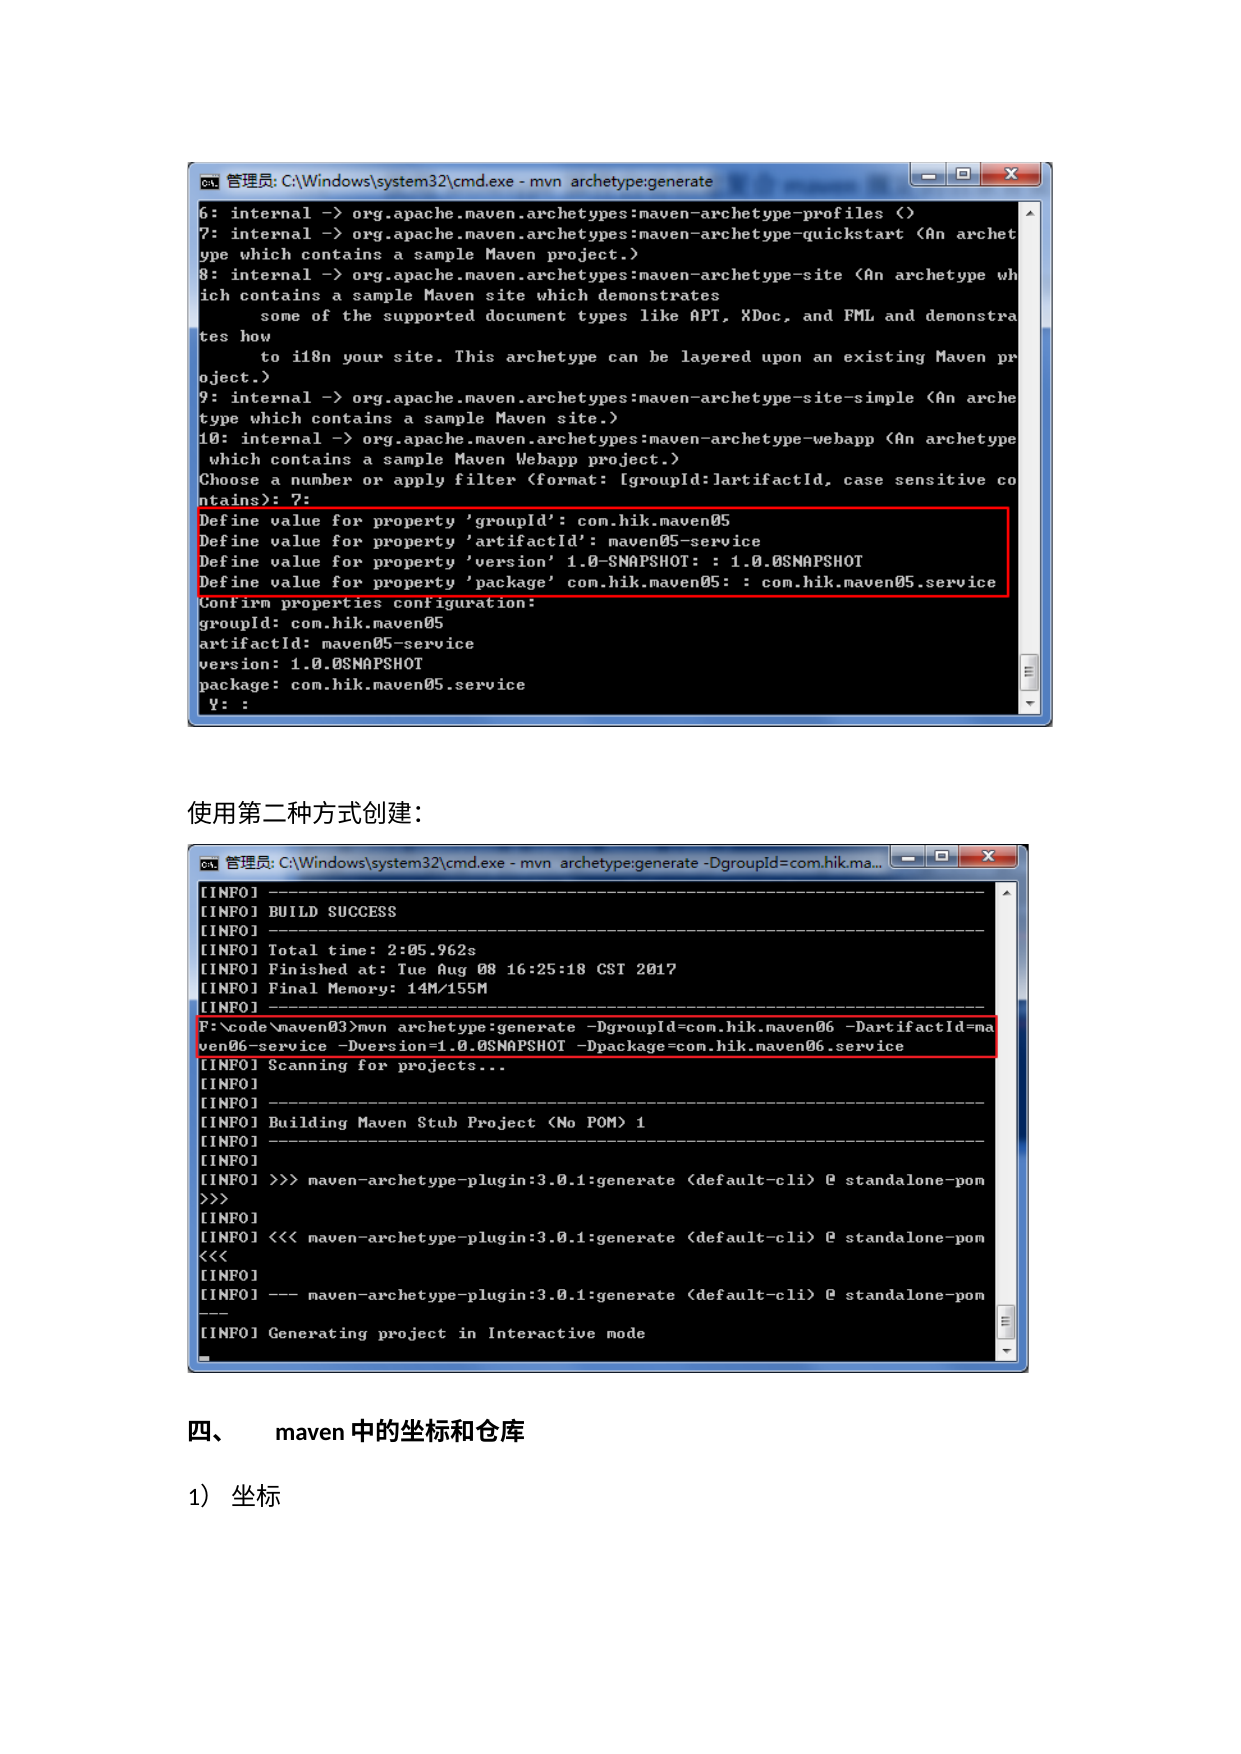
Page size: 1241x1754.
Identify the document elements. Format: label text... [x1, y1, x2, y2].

picture [187, 162, 1053, 727]
picture [187, 844, 1029, 1373]
list 坐标 [187, 1462, 1053, 1527]
list maven中的坐标和仓库 [187, 1397, 1053, 1462]
text 使用第二种方式创建： [187, 779, 1053, 844]
